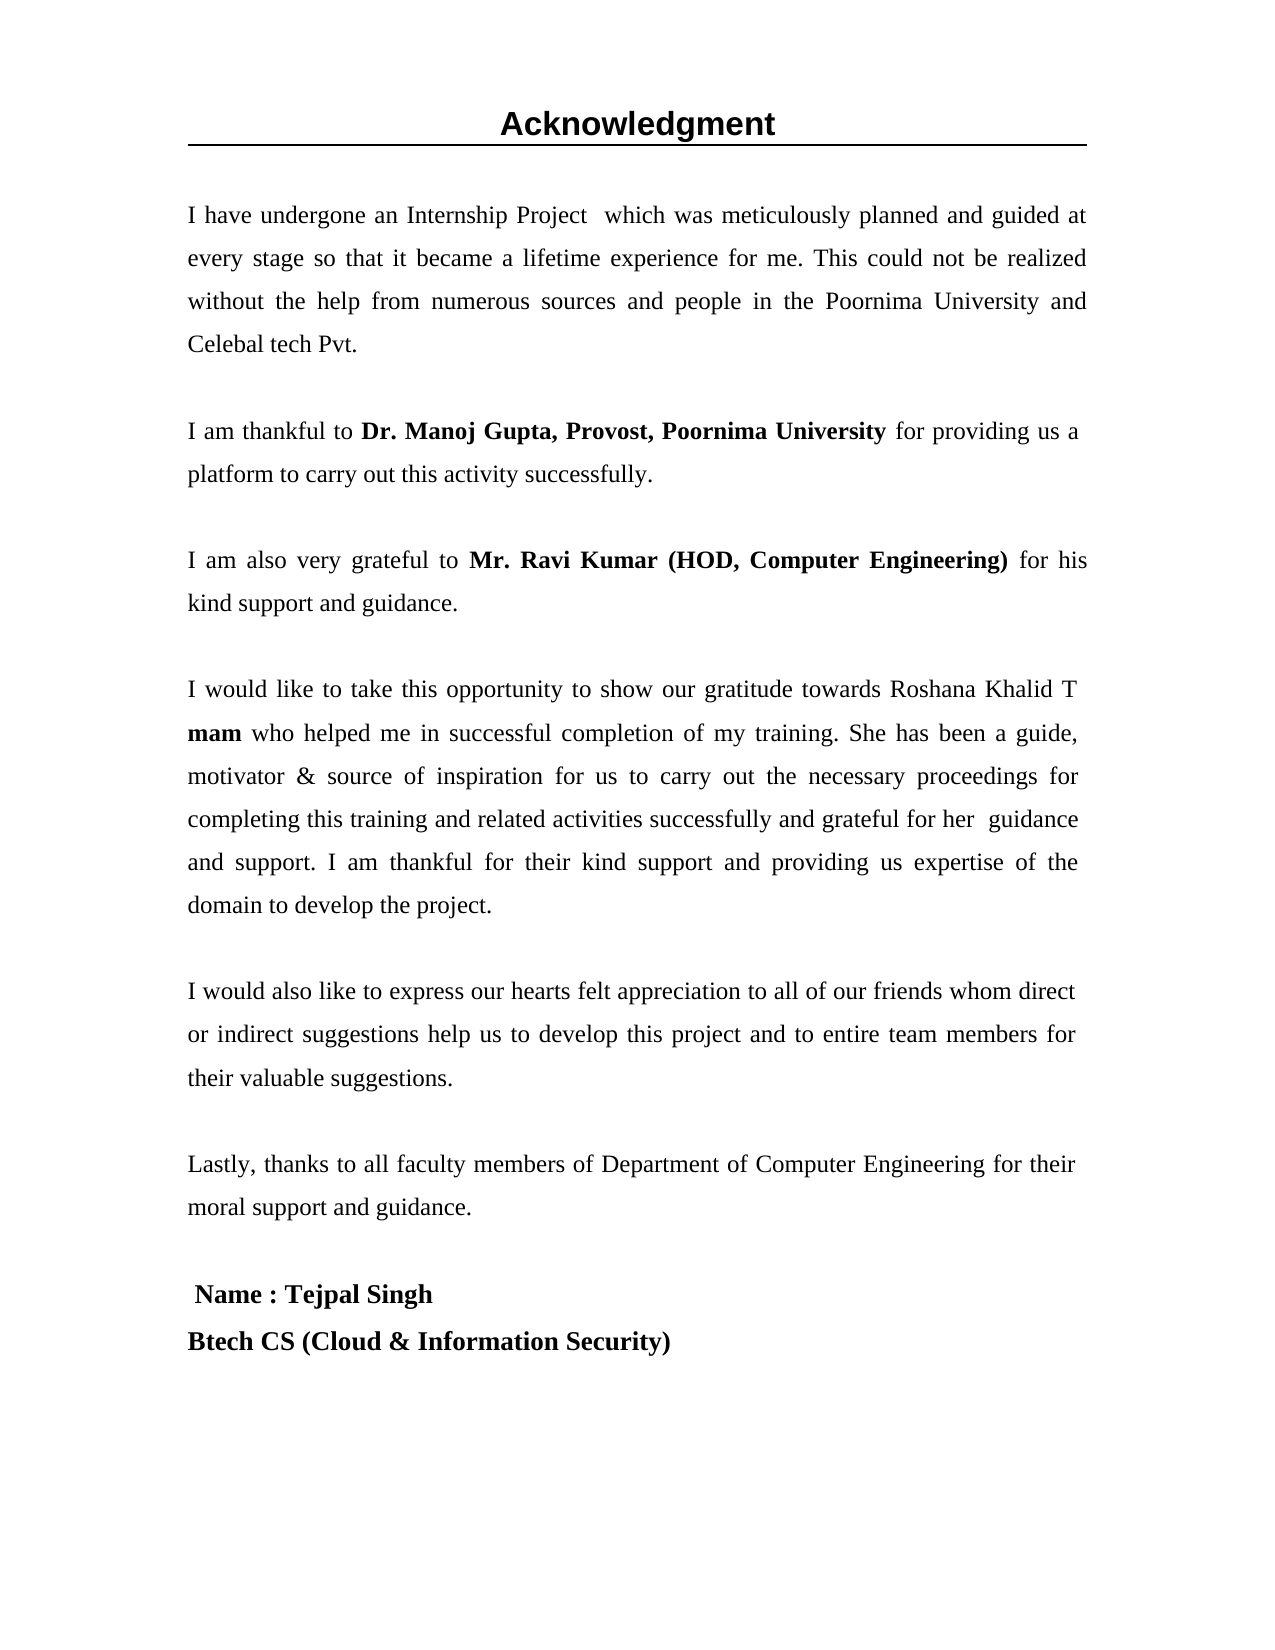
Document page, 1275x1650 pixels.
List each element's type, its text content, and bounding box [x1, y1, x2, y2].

text I am also very grateful to Mr. Ravi Kumar (HOD, Computer Engineering) for his kind support and guidance. [187, 545, 1087, 617]
text Name : Tejpal Singh [187, 1278, 1077, 1309]
text I would also like to express our hearts felt appreciation to all of our friends whom direct or indirect suggestions help us to develop this project and to entire team members for their valuable suggestions. [187, 976, 1077, 1091]
subtitle Acknowledgment [187, 104, 1087, 146]
text I am thankful to Dr. Manoj Gupta, Provost, Poornima University for providing us a platform to carry out this activity successfully. [187, 416, 1079, 488]
text I would like to take this opportunity to show our gratitude towards Roshana Khalid T mam who helped me in successful completion of my training. She has been a guide, motivator & source of inspiration for us to carry out the necessary proceedings for completing this training and related activities successfully and grateful for her guidance and support. I am thankful for their kind support and providing us expertise of the domain to develop the project. [187, 674, 1079, 919]
text Lastly, thanks to all faculty members of Department of Computer Engineering for their moral support and guidance. [187, 1149, 1077, 1221]
text I have undergone an Internship Project which was meticulously planned and guided at every stage so that it became a lifetime experience for me. This could not be realized without the help from numerous sources and people in the Poornima University and Celebal tech Pvt. [187, 200, 1087, 358]
text Btech CS (Cloud & Information Security) [187, 1325, 1077, 1356]
